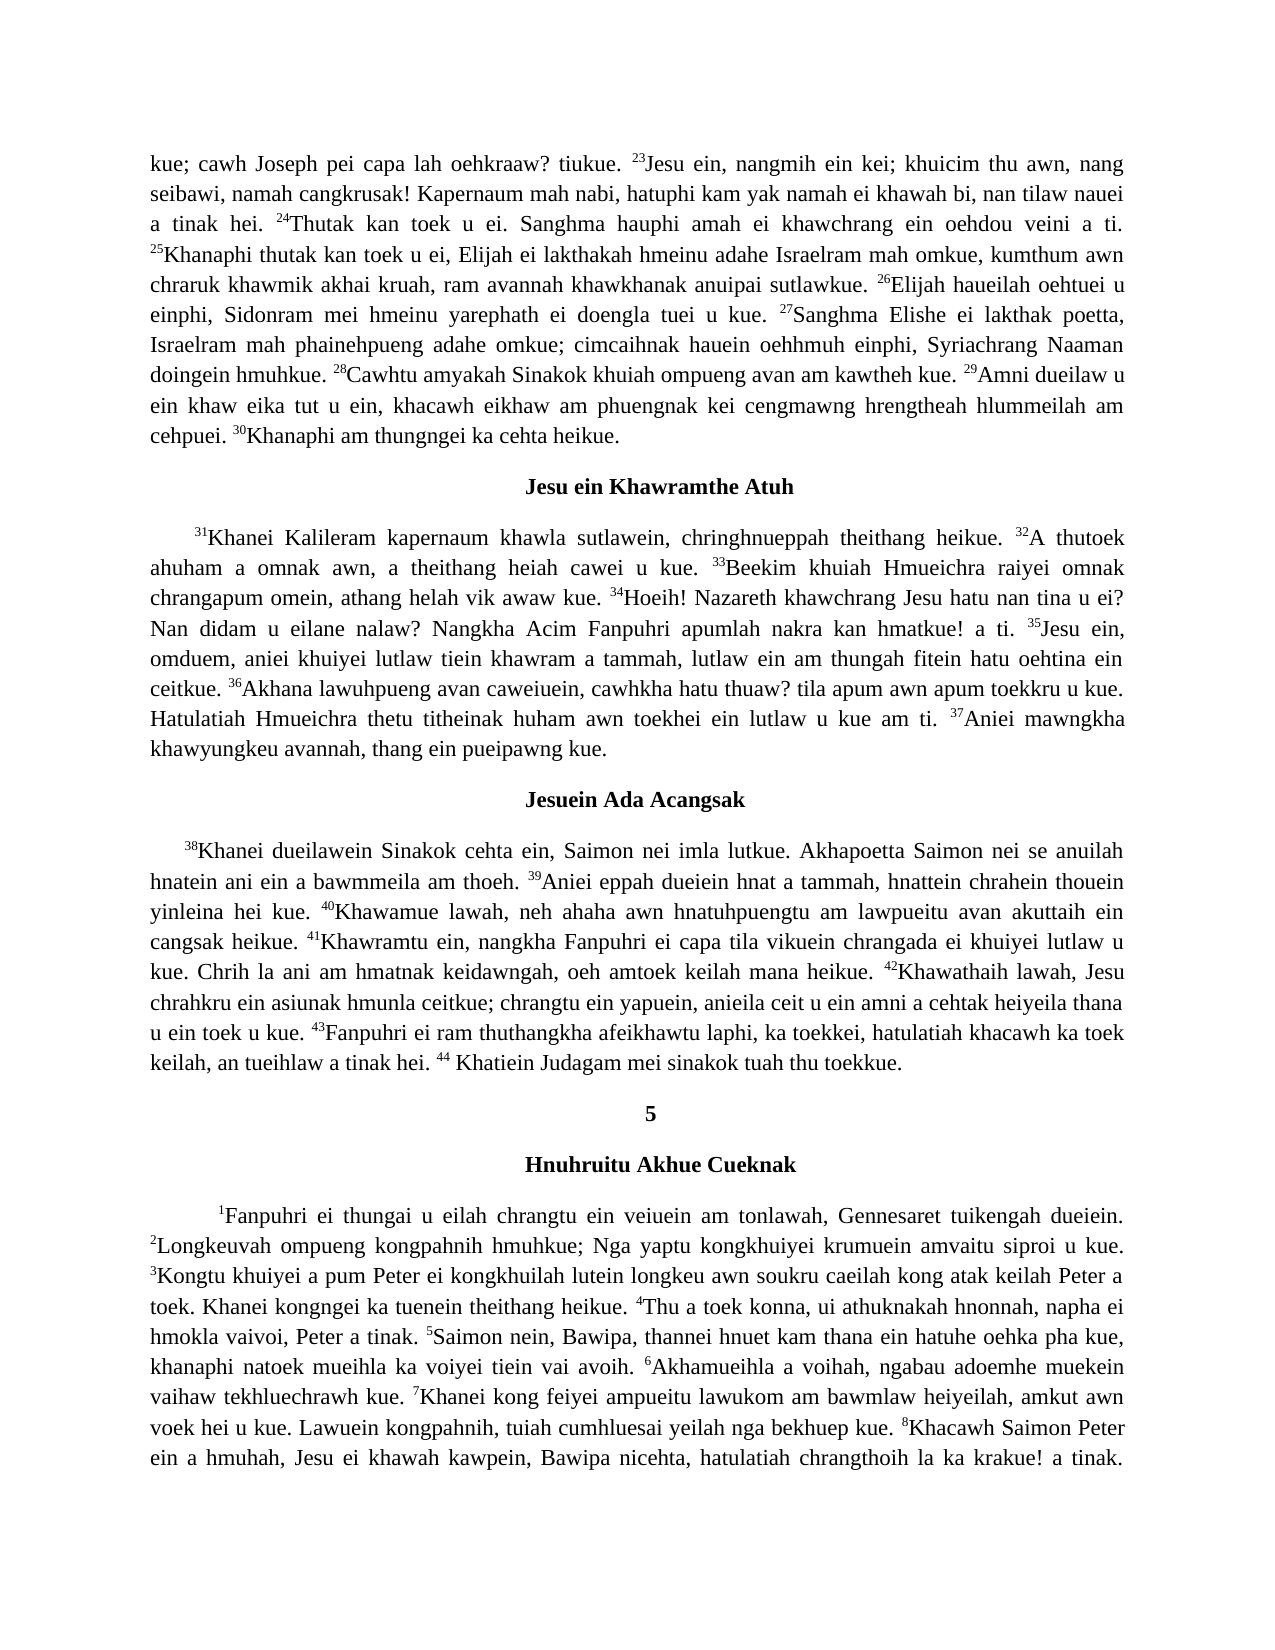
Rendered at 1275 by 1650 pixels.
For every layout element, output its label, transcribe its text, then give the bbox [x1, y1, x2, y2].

text Hnuhruitu Akhue Cueknak [525, 1151, 1125, 1177]
text 31Khanei Kalileram kapernaum khawla sutlawein, chringhnueppah theithang heikue. 32A thutoek ahuham a omnak awn, a theithang heiah cawei u kue. 33Beekim khuiah Hmueichra raiyei omnak chrangapum omein, athang helah vik awaw kue. 34Hoeih! Nazareth khawchrang Jesu hatu nan tina u ei? Nan didam u eilane nalaw? Nangkha Acim Fanpuhri apumlah nakra kan hmatkue! a ti. 35Jesu ein, omduem, aniei khuiyei lutlaw tiein khawram a tammah, lutlaw ein am thungah fitein hatu oehtina ein ceitkue. 36Akhana lawuhpueng avan caweiuein, cawhkha hatu thuaw? tila apum awn apum toekkru u kue. Hatulatiah Hmueichra thetu titheinak huham awn toekhei ein lutlaw u kue am ti. 37Aniei mawngkha khawyungkeu avannah, thang ein pueipawng kue. [150, 524, 1125, 762]
text 38Khanei dueilawein Sinakok cehta ein, Saimon nei imla lutkue. Akhapoetta Saimon nei se anuilah hnatein ani ein a bawmmeila am thoeh. 39Aniei eppah dueiein hnat a tammah, hnattein chrahein thouein yinleina hei kue. 40Khawamue lawah, neh ahaha awn hnatuhpuengtu am lawpueitu avan akuttaih ein cangsak heikue. 41Khawramtu ein, nangkha Fanpuhri ei capa tila vikuein chrangada ei khuiyei lutlaw u kue. Chrih la ani am hmatnak keidawngah, oeh amtoek keilah mana heikue. 42Khawathaih lawah, Jesu chrahkru ein asiunak hmunla ceitkue; chrangtu ein yapuein, anieila ceit u ein amni a cehtak heiyeila thana u ein toek u kue. 43Fanpuhri ei ram thuthangkha afeikhawtu laphi, ka toekkei, hatulatiah khacawh ka toek keilah, an tueihlaw a tinak hei. 44 Khatiein Judagam mei sinakok tuah thu toekkue. [150, 837, 1125, 1075]
text Jesu ein Khawramthe Atuh [525, 473, 1125, 499]
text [150, 1202, 1125, 1470]
text Jesuein Ada Acangsak [525, 786, 1125, 813]
text 5 [525, 1100, 1125, 1126]
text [150, 150, 1125, 448]
